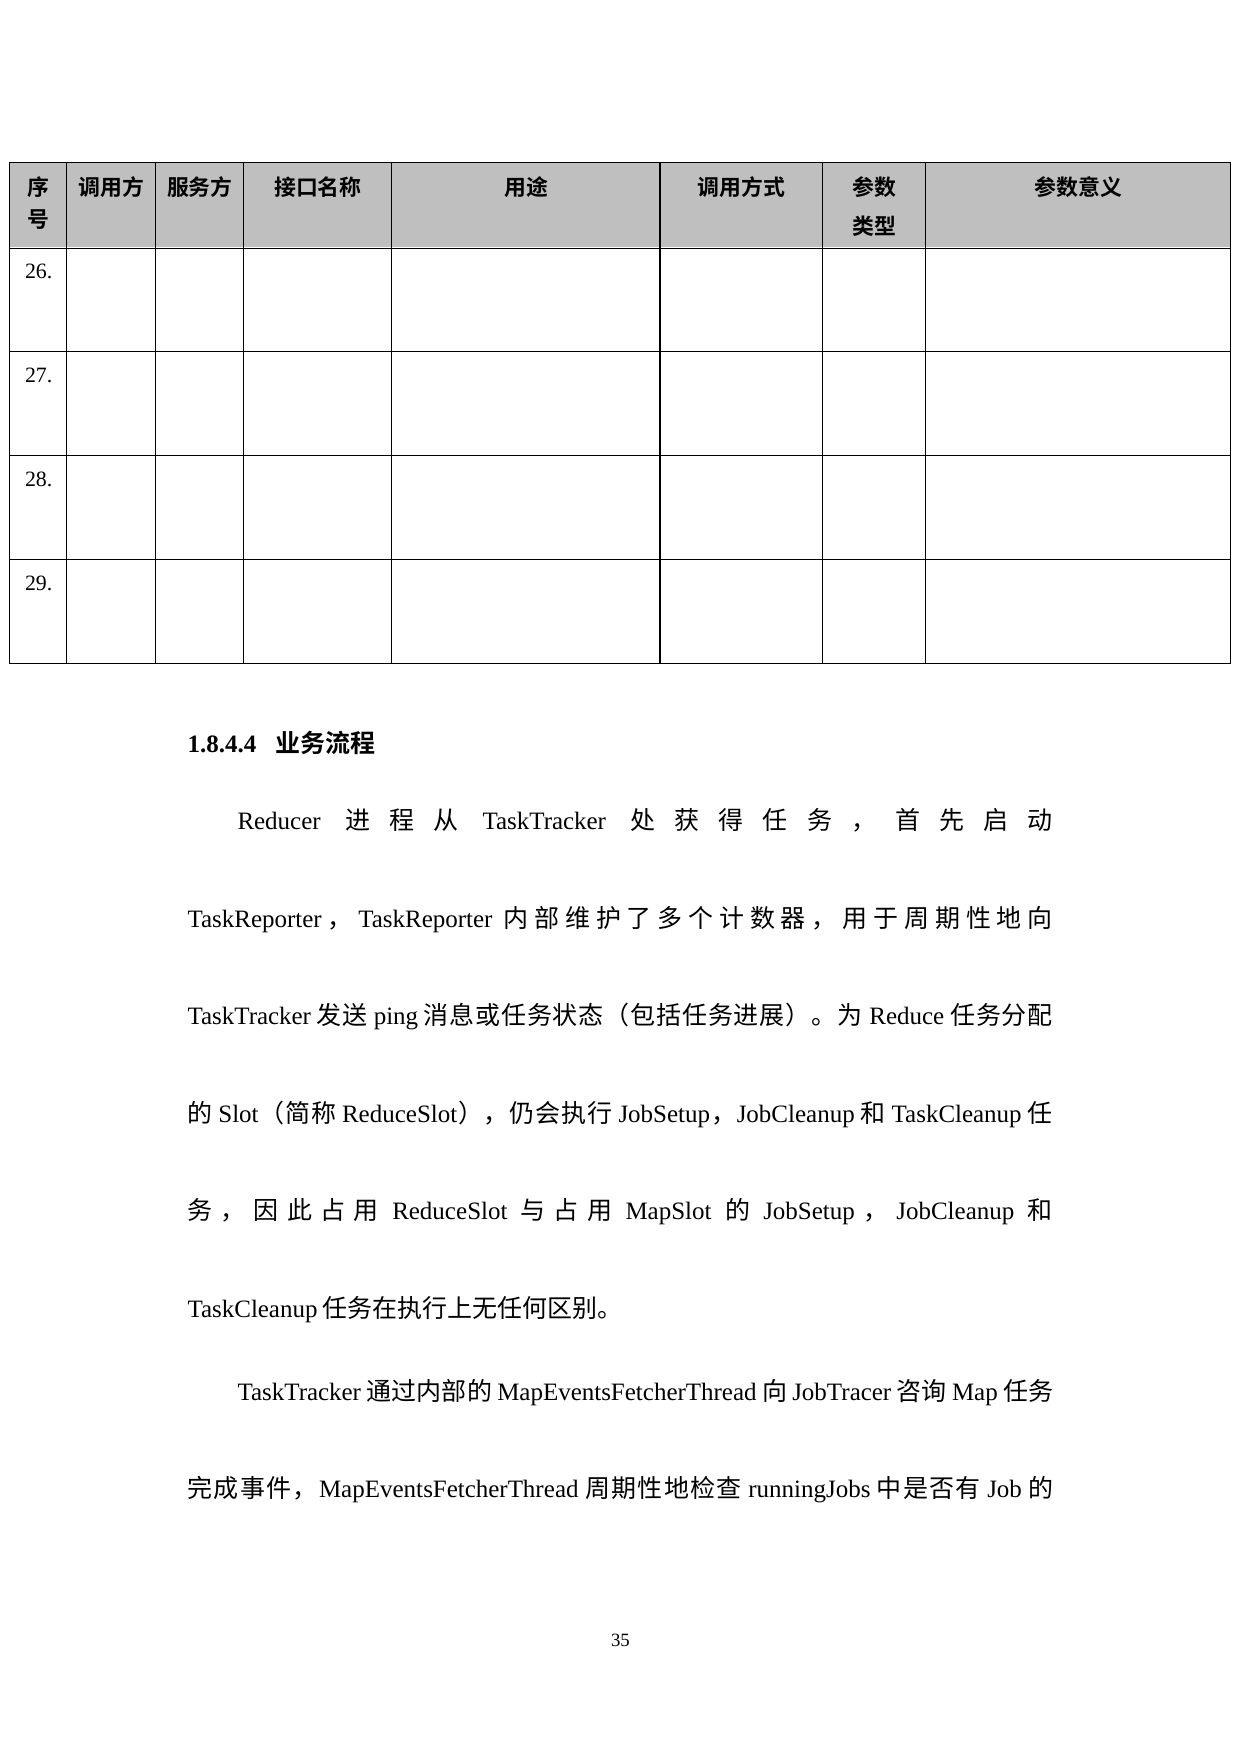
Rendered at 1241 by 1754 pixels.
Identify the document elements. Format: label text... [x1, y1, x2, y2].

table_cell [823, 352, 925, 455]
table_cell [823, 456, 925, 559]
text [187, 1357, 1053, 1519]
table_cell [156, 560, 243, 663]
table_cell [10, 352, 66, 455]
table_header 调用方 [67, 163, 155, 247]
table_cell [67, 560, 155, 663]
table_header 序号 [10, 163, 66, 247]
table_cell [244, 352, 391, 455]
table_cell [661, 249, 822, 351]
table_cell [10, 456, 66, 559]
table_cell [823, 249, 925, 351]
table_cell [926, 352, 1230, 455]
table_cell [392, 456, 659, 559]
table_cell [156, 352, 243, 455]
table_cell [67, 352, 155, 455]
table_header 参数 类型 [823, 163, 925, 247]
table_cell [823, 560, 925, 663]
table_cell [926, 249, 1230, 351]
table_header 调用方式 [661, 163, 822, 247]
table_cell [244, 456, 391, 559]
table_header 接口名称 [244, 163, 391, 247]
table_cell [392, 352, 659, 455]
table_cell [67, 249, 155, 351]
table_cell [392, 560, 659, 663]
table_header 服务方 [156, 163, 243, 247]
table_cell [156, 456, 243, 559]
table_cell [244, 560, 391, 663]
table_cell [661, 352, 822, 455]
table_cell [67, 456, 155, 559]
table_cell [10, 249, 66, 351]
table_cell [661, 456, 822, 559]
table_header 用途 [392, 163, 659, 247]
table_cell [244, 249, 391, 351]
table_cell [926, 456, 1230, 559]
subtitle 业务流程 [187, 709, 1053, 774]
table_cell [10, 560, 66, 663]
table_cell [926, 560, 1230, 663]
text Reducer进程从TaskTracker处获得任务，首先启动TaskReporter，TaskReporter内部维护了多个计数器，用于周期性地向TaskTracker发送ping消息或任务状态（包括任务进展）。为Reduce任务分配的Slot（简称ReduceSlot），仍会执行JobSetup，JobCleanup和TaskCleanup任务，因此占用ReduceSlot与占用MapSlot的JobSetup，JobCleanup和TaskCleanup任务在执行上无任何区别。 [187, 786, 1053, 1339]
table_header 参数意义 [926, 163, 1230, 247]
table_cell [661, 560, 822, 663]
table_cell [392, 249, 659, 351]
table_cell [156, 249, 243, 351]
